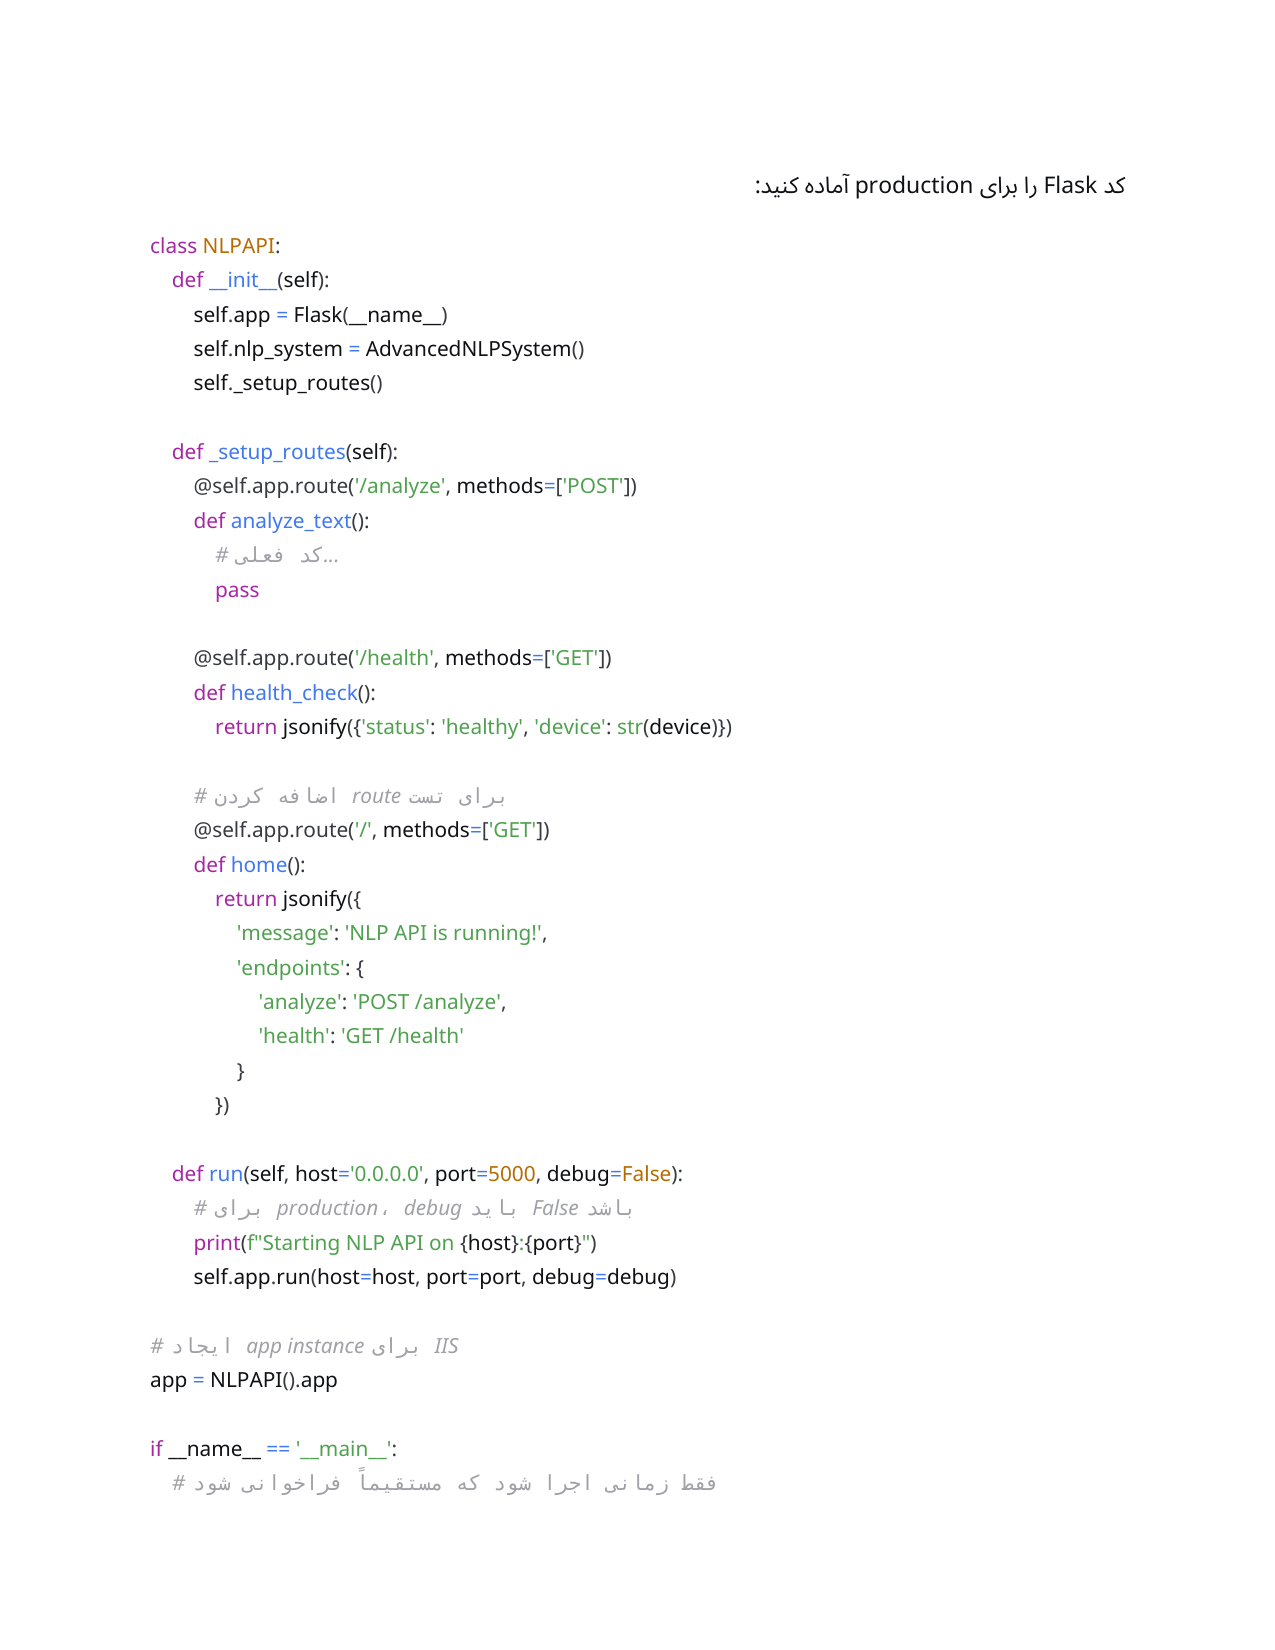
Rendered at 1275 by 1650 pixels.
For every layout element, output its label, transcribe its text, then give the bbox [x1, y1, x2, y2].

text # برای production، debug باید False باشد [150, 1187, 1125, 1222]
text def analyze_text(): [150, 500, 1125, 534]
text pass [150, 569, 1125, 603]
text self.app = Flask(__name__) [150, 294, 1125, 328]
text return jsonify({'status': 'healthy', 'device': str(device)}) [150, 706, 1125, 741]
text @self.app.route('/', methods=['GET']) [150, 809, 1125, 844]
text 'analyze': 'POST /analyze', [150, 981, 1125, 1016]
text 'message': 'NLP API is running!', [150, 912, 1125, 947]
text @self.app.route('/analyze', methods=['POST']) [150, 466, 1125, 500]
text # ایجاد app instance برای IIS [150, 1325, 1125, 1359]
text # اضافه کردن route برای تست [150, 775, 1125, 809]
subtitle کد Flask را برای production آماده کنید: [150, 150, 1125, 200]
text 'health': 'GET /health' [150, 1016, 1125, 1050]
text self._setup_routes() [150, 362, 1125, 397]
text def _setup_routes(self): [150, 431, 1125, 466]
text self.app.run(host=host, port=port, debug=debug) [150, 1256, 1125, 1291]
text # فقط زمانی اجرا شود که مستقیماً فراخوانی شود [150, 1462, 1125, 1497]
text if __name__ == '__main__': [150, 1428, 1125, 1462]
text @self.app.route('/health', methods=['GET']) [150, 637, 1125, 672]
text 'endpoints': { [150, 947, 1125, 981]
text def __init__(self): [150, 259, 1125, 294]
text def home(): [150, 844, 1125, 878]
text self.nlp_system = AdvancedNLPSystem() [150, 328, 1125, 362]
text }) [150, 1084, 1125, 1119]
text } [150, 1050, 1125, 1084]
text app = NLPAPI().app [150, 1359, 1125, 1394]
text def health_check(): [150, 672, 1125, 706]
text print(f"Starting NLP API on {host}:{port}") [150, 1222, 1125, 1256]
text return jsonify({ [150, 878, 1125, 912]
text class NLPAPI: [150, 225, 1125, 259]
text # کد فعلی... [150, 534, 1125, 569]
text def run(self, host='0.0.0.0', port=5000, debug=False): [150, 1153, 1125, 1187]
